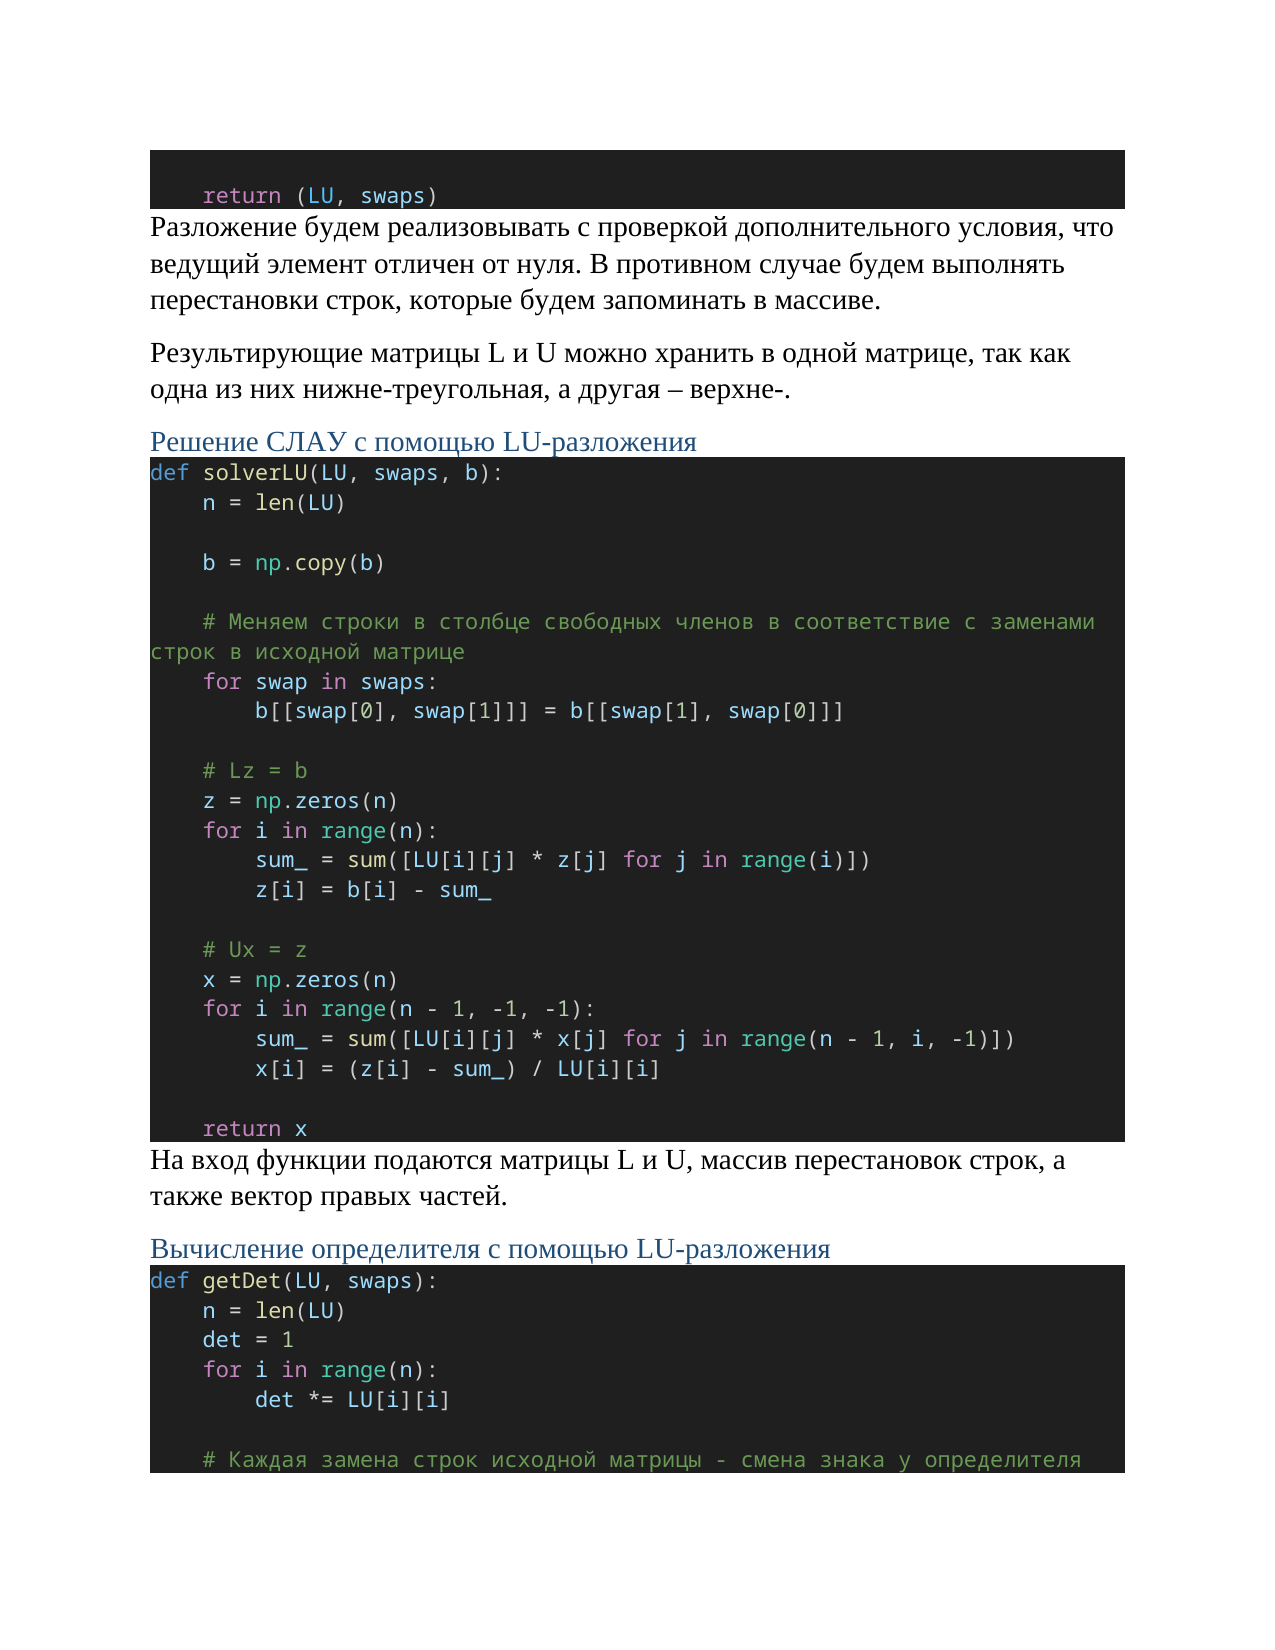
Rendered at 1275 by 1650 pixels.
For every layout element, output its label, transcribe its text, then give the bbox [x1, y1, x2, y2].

text for i in range(n): [150, 1354, 1125, 1384]
text # Меняем строки в столбце свободных членов в соответствие с заменами строк в исходной матрице [150, 606, 1125, 666]
text det *= LU[i][i] [150, 1384, 1125, 1414]
text На вход функции подаются матрицы L и U, массив перестановок строк, а также вектор правых частей. [150, 1142, 1125, 1212]
text Разложение будем реализовывать с проверкой дополнительного условия, что ведущий элемент отличен от нуля. В противном случае будем выполнять перестановки строк, которые будем запоминать в массиве. [150, 209, 1125, 315]
text n = len(LU) [150, 487, 1125, 517]
text # Каждая замена строк исходной матрицы - смена знака у определителя [150, 1444, 1125, 1473]
text Результирующие матрицы L и U можно хранить в одной матрице, так как одна из них нижне-треугольная, а другая – верхне-. [150, 335, 1125, 404]
text def getDet(LU, swaps): [150, 1265, 1125, 1295]
text n = len(LU) [150, 1295, 1125, 1324]
subtitle Решение СЛАУ с помощью LU-разложения [150, 424, 1125, 457]
text z[i] = b[i] - sum_ [150, 874, 1125, 904]
text b[[swap[0], swap[1]]] = b[[swap[1], swap[0]]] [150, 696, 1125, 725]
text x = np.zeros(n) [150, 964, 1125, 993]
text return (LU, swaps) [150, 180, 1125, 209]
text b = np.copy(b) [150, 547, 1125, 576]
text det = 1 [150, 1324, 1125, 1354]
subtitle Вычисление определителя с помощью LU-разложения [150, 1231, 1125, 1265]
text for swap in swaps: [150, 666, 1125, 696]
text z = np.zeros(n) [150, 785, 1125, 815]
text # Ux = z [150, 934, 1125, 964]
text sum_ = sum([LU[i][j] * x[j] for j in range(n - 1, i, -1)]) [150, 1023, 1125, 1053]
text def solverLU(LU, swaps, b): [150, 457, 1125, 487]
text for i in range(n - 1, -1, -1): [150, 993, 1125, 1023]
text x[i] = (z[i] - sum_) / LU[i][i] [150, 1053, 1125, 1083]
text sum_ = sum([LU[i][j] * z[j] for j in range(i)]) [150, 844, 1125, 874]
text return x [150, 1113, 1125, 1142]
text # Lz = b [150, 755, 1125, 785]
text for i in range(n): [150, 815, 1125, 844]
